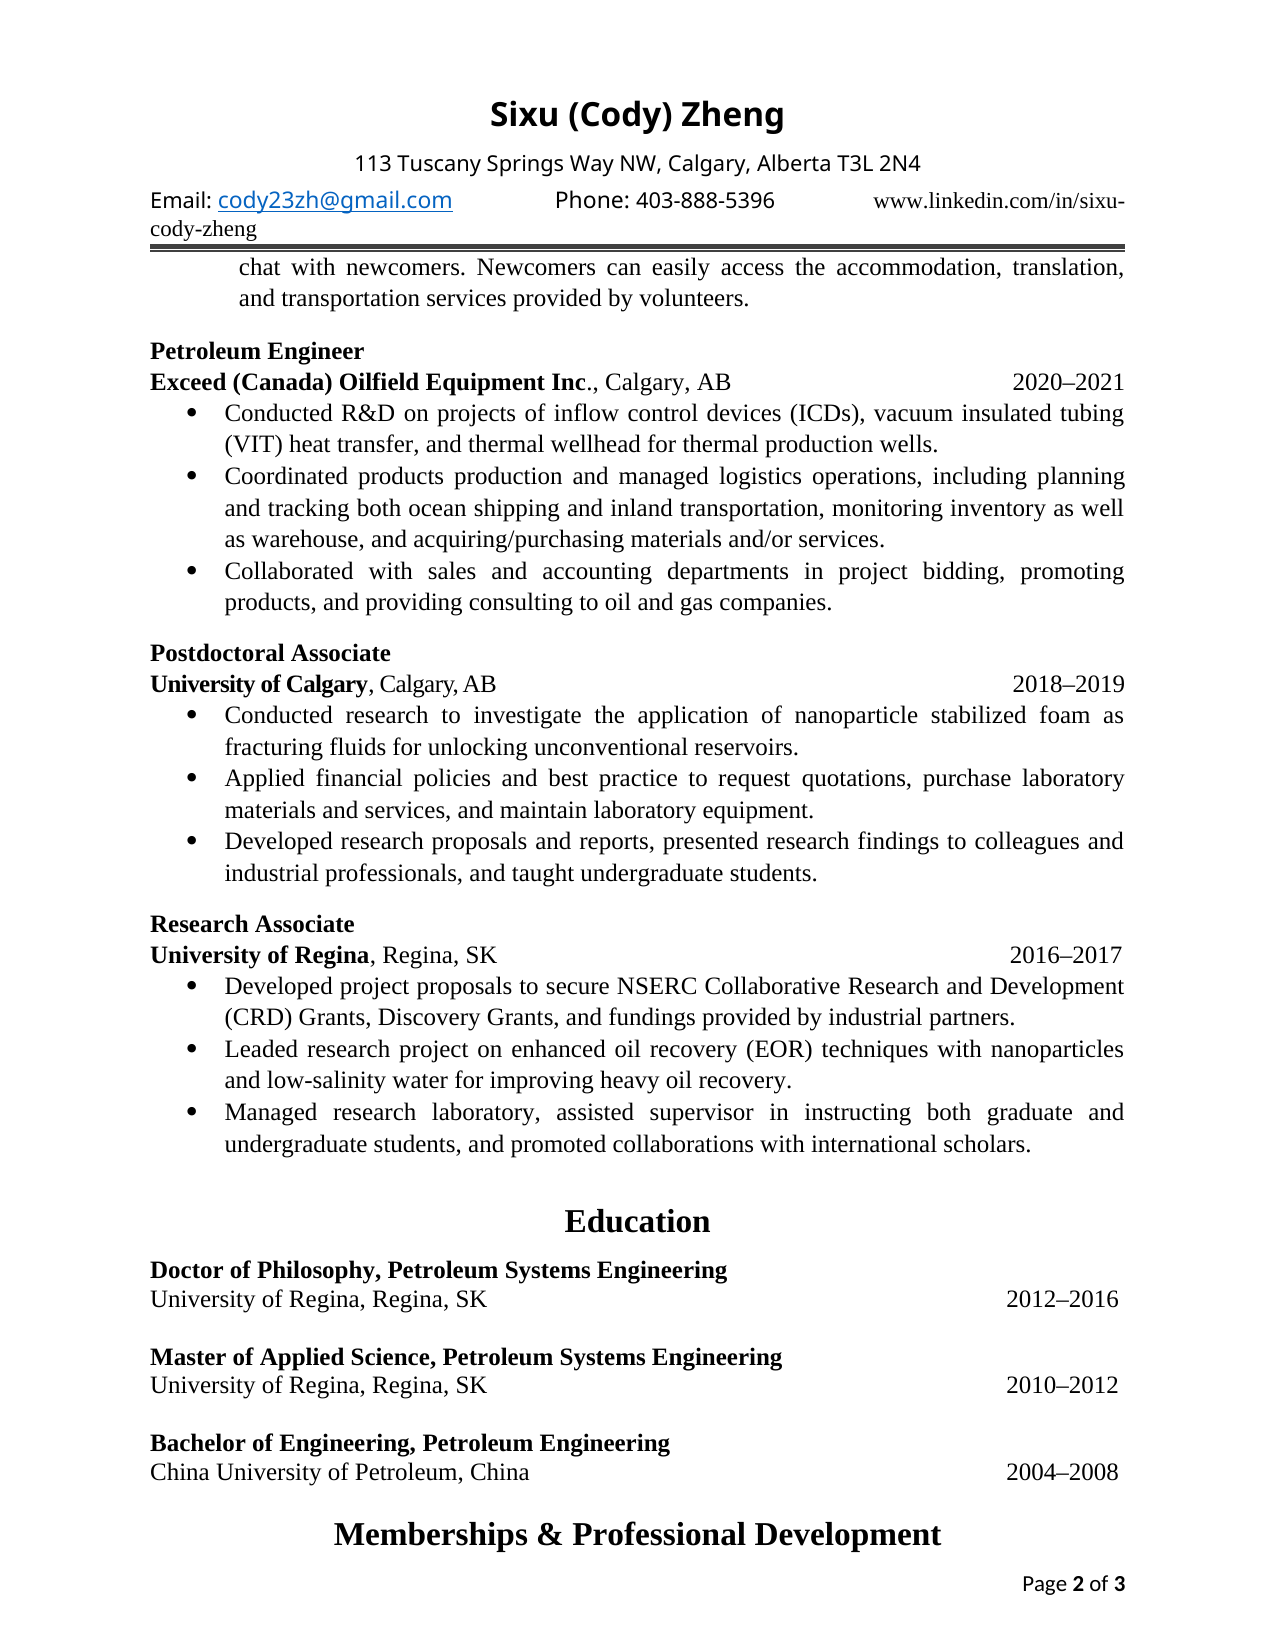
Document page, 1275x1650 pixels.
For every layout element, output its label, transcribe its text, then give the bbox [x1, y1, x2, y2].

text Master of Applied Science, Petroleum Systems Engineering [150, 1342, 1125, 1370]
text University of Regina, Regina, SK 2012–2016 [150, 1284, 1125, 1313]
text University of Regina, Regina, SK 2016–2017 [150, 940, 1125, 968]
text Memberships & Professional Development [150, 1514, 1125, 1552]
text Petroleum Engineer [150, 336, 1125, 365]
list Developed research proposals and reports, presented research findings to colleagues and industrial professionals, and taught undergraduate students. [187, 826, 1125, 887]
list Collaborated with sales and accounting departments in project bidding, promoting products, and providing consulting to oil and gas companies. [187, 556, 1125, 616]
text Bachelor of Engineering, Petroleum Engineering [150, 1428, 1125, 1457]
text University of Calgary, Calgary, AB 2018–2019 [150, 669, 1125, 698]
list Applied financial policies and best practice to request quotations, purchase laboratory materials and services, and maintain laboratory equipment. [187, 763, 1125, 824]
text Postdoctoral Associate [150, 638, 1125, 667]
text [209, 252, 1125, 312]
list Conducted research to investigate the application of nanoparticle stabilized foam as fracturing fluids for unlocking unconventional reservoirs. [187, 700, 1125, 761]
text Exceed (Canada) Oilfield Equipment Inc., Calgary, AB 2020–2021 [150, 367, 1125, 396]
text University of Regina, Regina, SK 2010–2012 [150, 1370, 1125, 1399]
text Doctor of Philosophy, Petroleum Systems Engineering [150, 1255, 1125, 1284]
list Leaded research project on enhanced oil recovery (EOR) techniques with nanoparticles and low-salinity water for improving heavy oil recovery. [187, 1034, 1125, 1094]
list Coordinated products production and managed logistics operations, including planning and tracking both ocean shipping and inland transportation, monitoring inventory as well as warehouse, and acquiring/purchasing materials and/or services. [187, 461, 1125, 553]
list Conducted R&D on projects of inflow control devices (ICDs), vacuum insulated tubing (VIT) heat transfer, and thermal wellhead for thermal production wells. [187, 398, 1125, 458]
text Research Associate [150, 909, 1125, 937]
text China University of Petroleum, China 2004–2008 [150, 1457, 1125, 1485]
list Managed research laboratory, assisted supervisor in instructing both graduate and undergraduate students, and promoted collaborations with international scholars. [187, 1097, 1125, 1157]
text Education [150, 1201, 1125, 1240]
list Developed project proposals to secure NSERC Collaborative Research and Development (CRD) Grants, Discovery Grants, and fundings provided by industrial partners. [187, 971, 1125, 1031]
